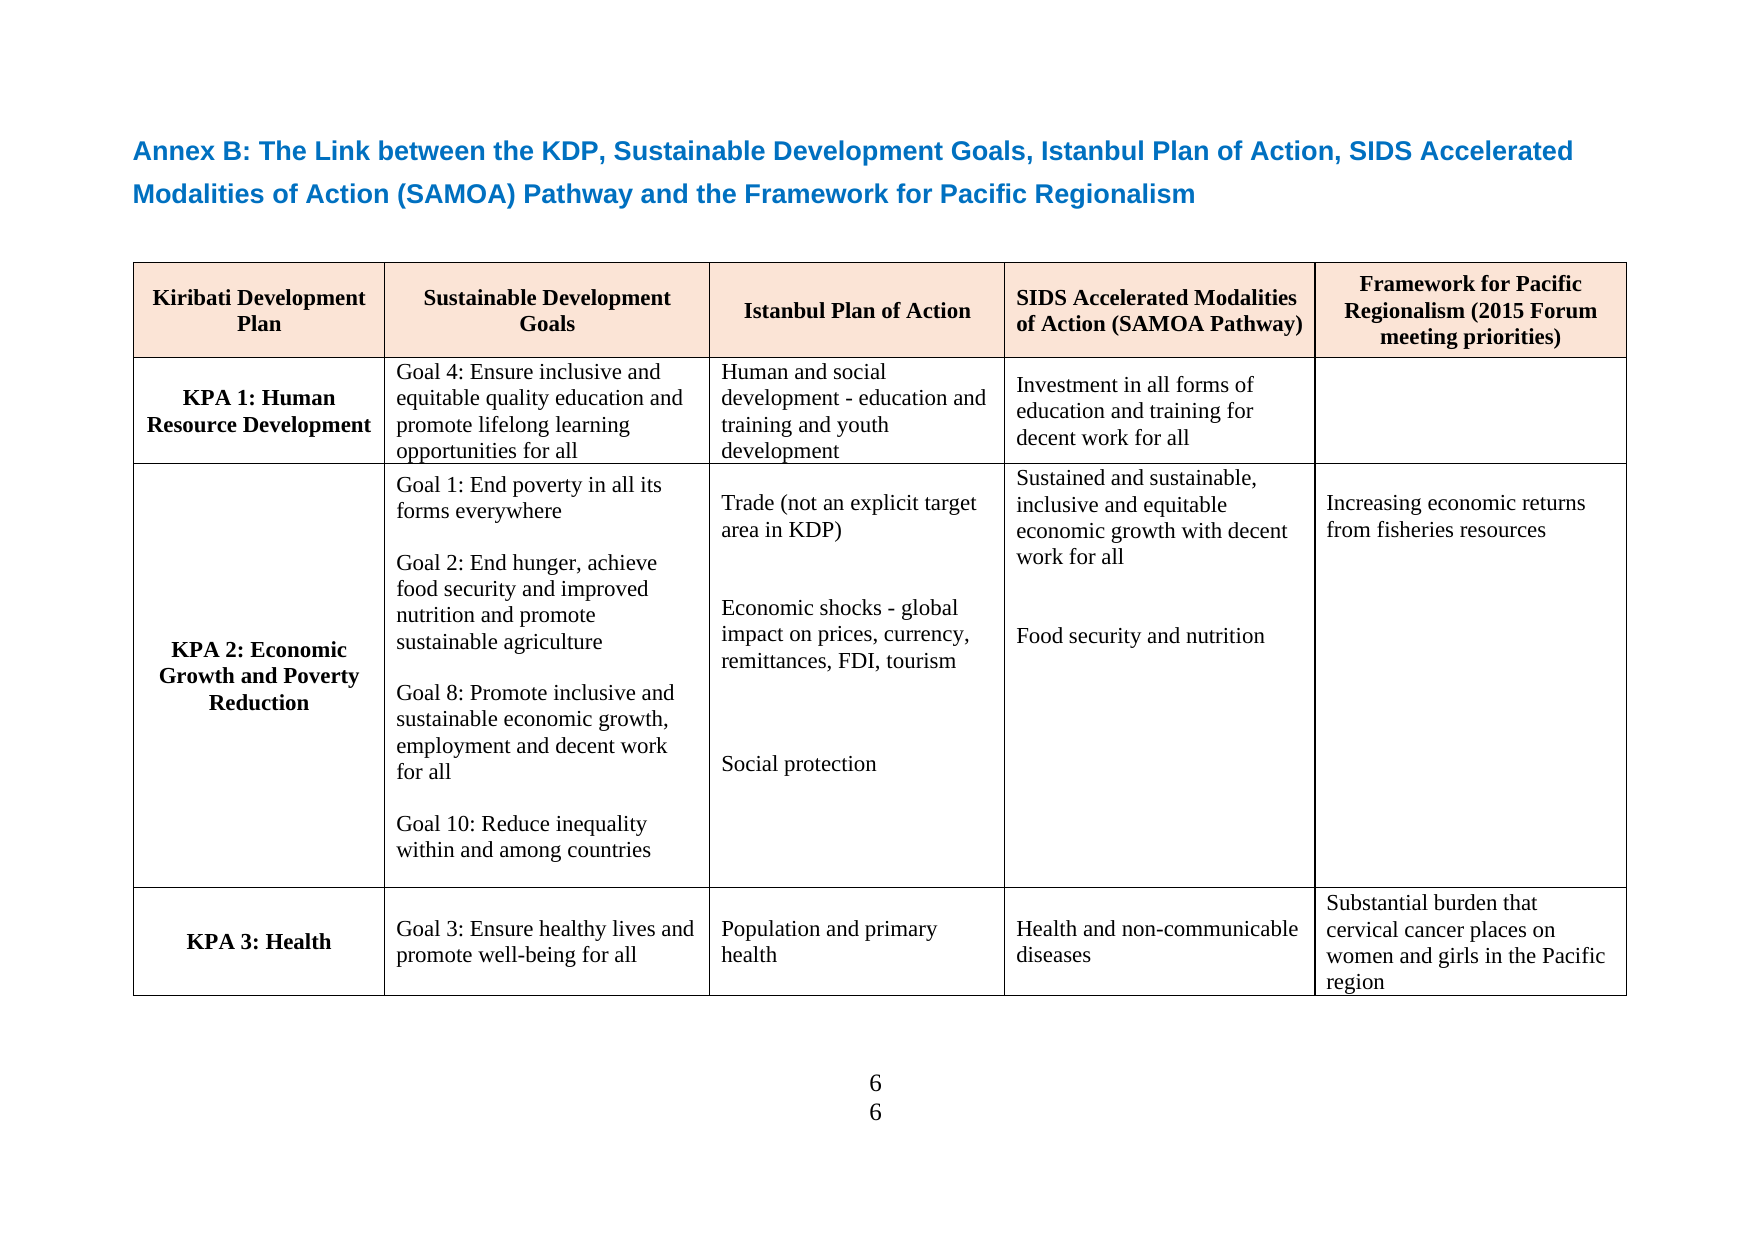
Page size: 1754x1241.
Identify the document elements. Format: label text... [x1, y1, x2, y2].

table_header Sustainable Development Goals [385, 263, 709, 357]
table_cell Health and non-communicable diseases [1005, 888, 1314, 995]
table_cell Goal 4: Ensure inclusive and equitable quality education and promote lifelong learning opportunities for all [385, 358, 709, 463]
table_cell Increasing economic returns from fisheries resources [1316, 464, 1626, 887]
table_header Istanbul Plan of Action [710, 263, 1004, 357]
table_cell Investment in all forms of education and training for decent work for all [1005, 358, 1314, 463]
table_cell KPA 3: Health [134, 888, 384, 995]
table_cell Human and social development - education and training and youth development [710, 358, 1004, 463]
table_cell Sustained and sustainable, inclusive and equitable economic growth with decent work for all Food security and nutrition [1005, 464, 1314, 887]
table_cell [1316, 358, 1626, 463]
table_cell Goal 3: Ensure healthy lives and promote well-being for all [385, 888, 709, 995]
table_cell KPA 1: Human Resource Development [134, 358, 384, 463]
table_cell Goal 1: End poverty in all its forms everywhere Goal 2: End hunger, achieve food security and improved nutrition and promote sustainable agriculture Goal 8: Promote inclusive and sustainable economic growth, employment and decent work for all Goal 10: Reduce inequality within and among countries [385, 464, 709, 887]
table_header Kiribati Development Plan [134, 263, 384, 357]
table_cell Population and primary health [710, 888, 1004, 995]
table_cell Trade (not an explicit target area in KDP) Economic shocks - global impact on prices, currency, remittances, FDI, tourism Social protection [710, 464, 1004, 887]
table_cell KPA 2: Economic Growth and Poverty Reduction [134, 464, 384, 887]
subtitle Annex B: The Link between the KDP, Sustainable Development Goals, Istanbul Plan of Action, SIDS Accelerated Modalities of Action (SAMOA) Pathway and the Framework for Pacific Regionalism [132, 135, 1627, 210]
table_header Framework for Pacific Regionalism (2015 Forum meeting priorities) [1316, 263, 1626, 357]
table_header SIDS Accelerated Modalities of Action (SAMOA Pathway) [1005, 263, 1314, 357]
table_cell Substantial burden that cervical cancer places on women and girls in the Pacific region [1316, 888, 1626, 995]
